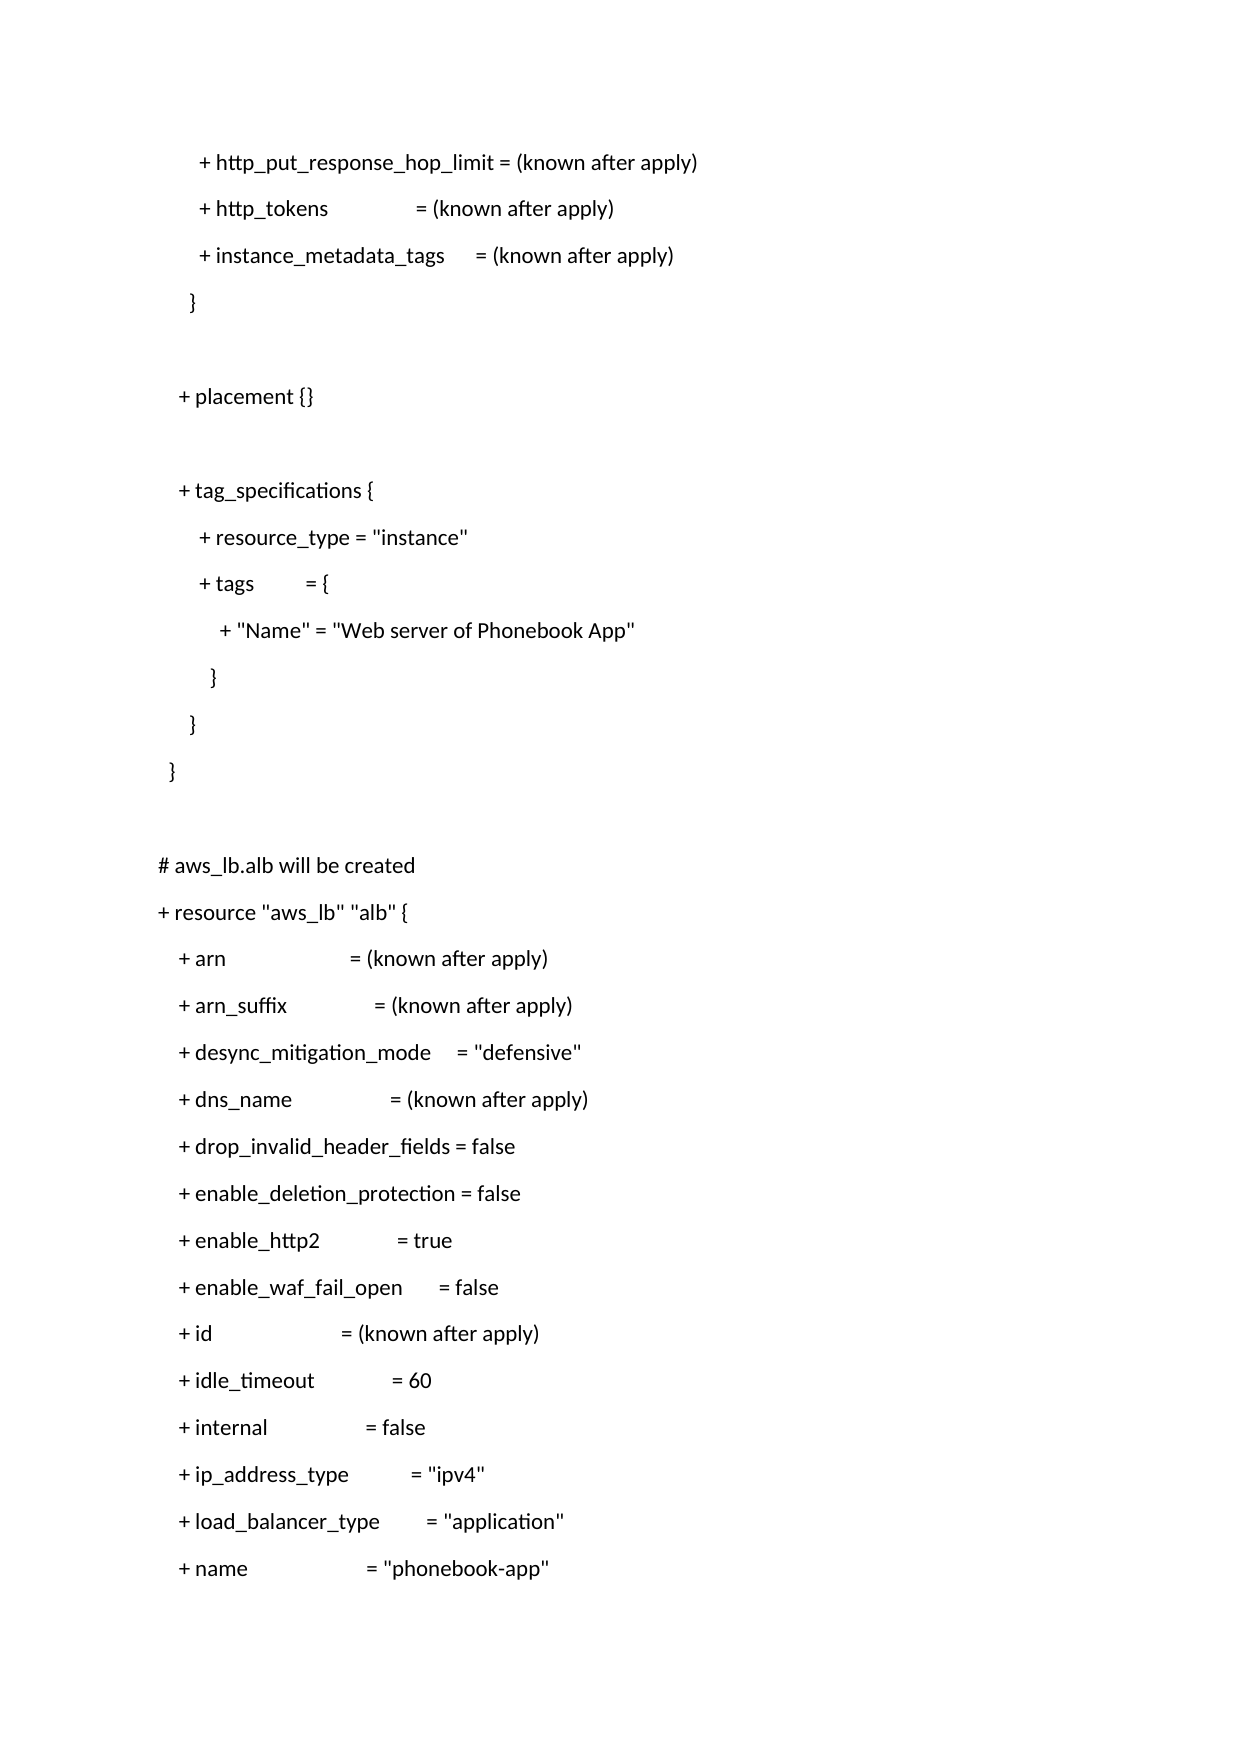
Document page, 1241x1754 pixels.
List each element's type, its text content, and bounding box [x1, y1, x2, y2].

text + ip_address_type = "ipv4" [148, 1460, 1093, 1488]
text + enable_waf_fail_open = false [148, 1273, 1093, 1301]
text + "Name" = "Web server of Phonebook App" [148, 616, 1093, 644]
text + id = (known after apply) [148, 1319, 1093, 1347]
text } [148, 757, 1093, 785]
text + name = "phonebook-app" [148, 1554, 1093, 1582]
text + tags = { [148, 569, 1093, 597]
text + enable_deletion_protection = false [148, 1179, 1093, 1207]
text + internal = false [148, 1413, 1093, 1441]
text + arn_suffix = (known after apply) [148, 991, 1093, 1019]
text + resource_type = "instance" [148, 523, 1093, 551]
text + placement {} [148, 382, 1093, 410]
text + idle_timeout = 60 [148, 1366, 1093, 1394]
text # aws_lb.alb will be created [148, 851, 1093, 879]
text + dns_name = (known after apply) [148, 1085, 1093, 1113]
text + desync_mitigation_mode = "defensive" [148, 1038, 1093, 1066]
text } [148, 710, 1093, 738]
text + drop_invalid_header_fields = false [148, 1132, 1093, 1160]
text + enable_http2 = true [148, 1226, 1093, 1254]
text + tag_specifications { [148, 476, 1093, 504]
text + http_tokens = (known after apply) [148, 194, 1093, 222]
text + http_put_response_hop_limit = (known after apply) [148, 148, 1093, 176]
text + load_balancer_type = "application" [148, 1507, 1093, 1535]
text } [148, 288, 1093, 316]
text + arn = (known after apply) [148, 944, 1093, 972]
text + resource "aws_lb" "alb" { [148, 898, 1093, 926]
text + instance_metadata_tags = (known after apply) [148, 241, 1093, 269]
text } [148, 663, 1093, 691]
